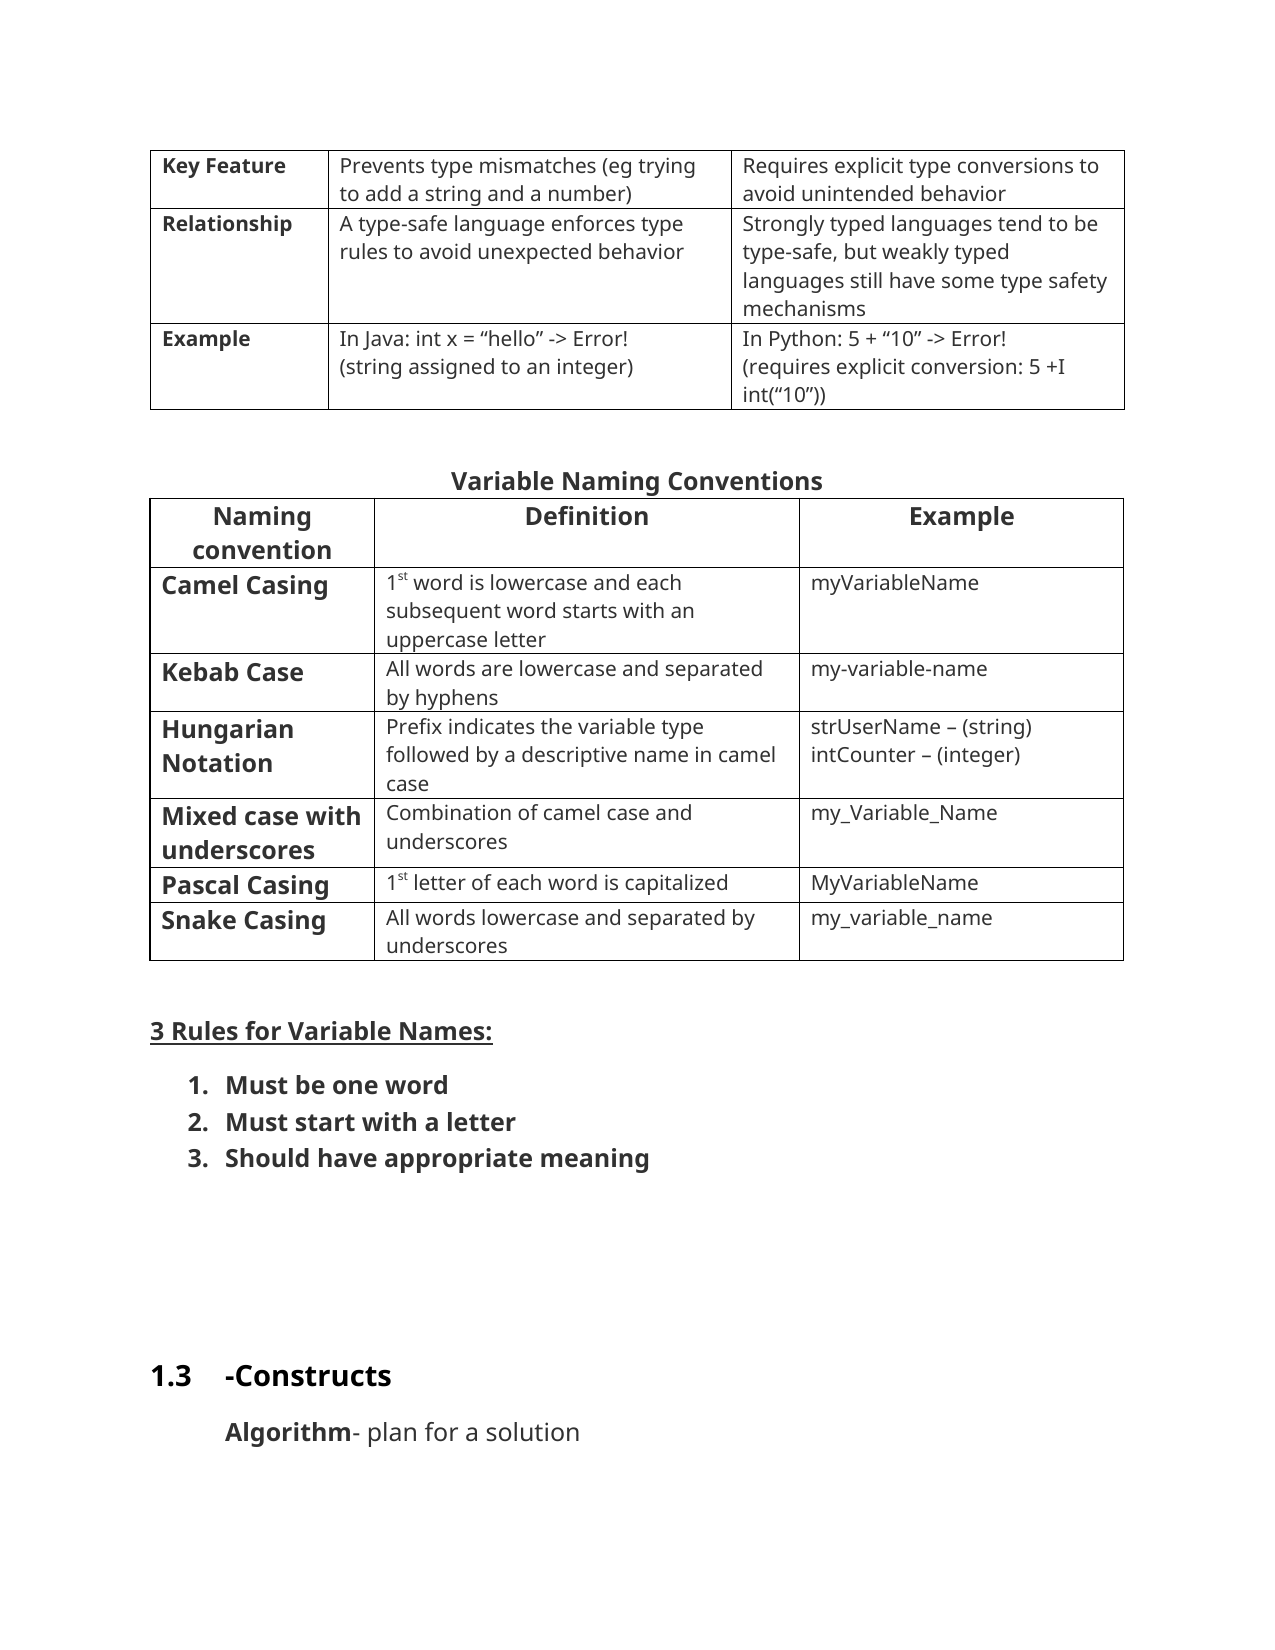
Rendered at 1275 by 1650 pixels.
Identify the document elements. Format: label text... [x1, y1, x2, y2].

list -Constructs [150, 1355, 1125, 1394]
table_cell strUserName – (string) intCounter – (integer) [800, 712, 1123, 797]
table_cell All words lowercase and separated by underscores [375, 903, 799, 959]
table_cell Naming convention [151, 499, 374, 567]
table_cell Snake Casing [151, 903, 374, 959]
table_cell myVariableName [800, 568, 1123, 653]
table_cell 1st letter of each word is capitalized [375, 868, 799, 902]
table_cell Prevents type mismatches (eg trying to add a string and a number) [329, 151, 731, 208]
table_cell my-variable-name [800, 654, 1123, 711]
table_cell Kebab Case [151, 654, 374, 711]
table_cell 1st word is lowercase and each subsequent word starts with an uppercase letter [375, 568, 799, 653]
text 3 Rules for Variable Names: [150, 1014, 1125, 1048]
table_cell Definition [375, 499, 799, 567]
list Must start with a letter [187, 1104, 1125, 1138]
table_cell MyVariableName [800, 868, 1123, 902]
table_cell In Java: int x = “hello” -> Error! (string assigned to an integer) [329, 324, 731, 409]
table_cell A type-safe language enforces type rules to avoid unexpected behavior [329, 209, 731, 323]
table_cell Strongly typed languages tend to be type-safe, but weakly typed languages still have some type safety mechanisms [732, 209, 1124, 323]
table_cell my_variable_name [800, 903, 1123, 959]
table_cell Example [800, 499, 1123, 567]
table_header Variable Naming Conventions [150, 464, 1124, 498]
table_cell All words are lowercase and separated by hyphens [375, 654, 799, 711]
table_cell In Python: 5 + “10” -> Error! (requires explicit conversion: 5 +I int(“10”)) [732, 324, 1124, 409]
text Algorithm- plan for a solution [225, 1414, 1125, 1448]
table_cell Mixed case with underscores [151, 799, 374, 867]
table_cell Pascal Casing [151, 868, 374, 902]
table_cell Combination of camel case and underscores [375, 799, 799, 867]
table_cell Prefix indicates the variable type followed by a descriptive name in camel case [375, 712, 799, 797]
table_cell Requires explicit type conversions to avoid unintended behavior [732, 151, 1124, 208]
table_cell Relationship [151, 209, 328, 323]
table_cell Camel Casing [151, 568, 374, 653]
table_cell Example [151, 324, 328, 409]
table_cell Hungarian Notation [151, 712, 374, 797]
table_cell my_Variable_Name [800, 799, 1123, 867]
list Should have appropriate meaning [187, 1141, 1125, 1175]
table_cell Key Feature [151, 151, 328, 208]
list Must be one word [187, 1067, 1125, 1102]
